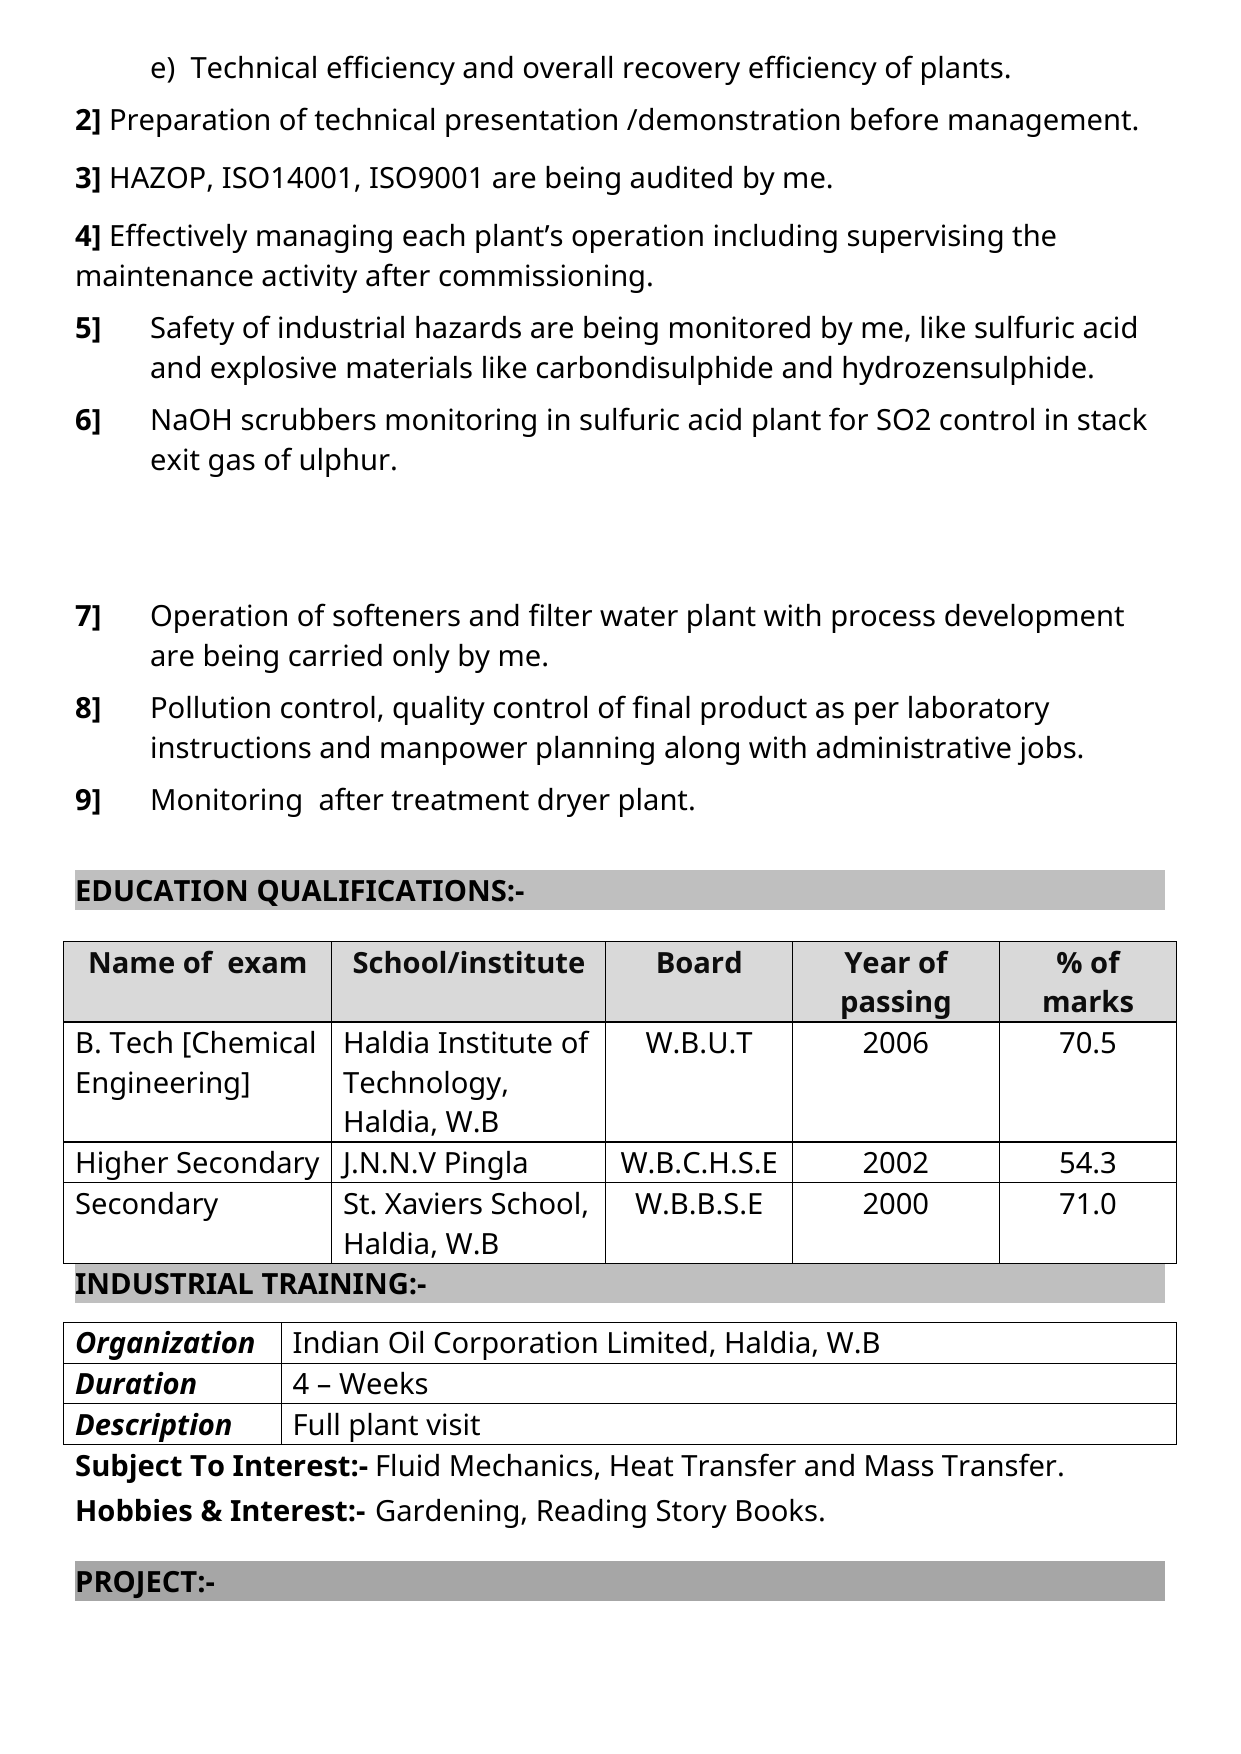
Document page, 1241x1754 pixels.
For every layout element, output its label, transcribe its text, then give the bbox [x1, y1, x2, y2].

table_cell 70.5 [1000, 1023, 1176, 1141]
text EDUCATION QUALIFICATIONS:- [75, 870, 1165, 910]
table_cell Full plant visit [282, 1404, 1176, 1444]
table_cell W.B.B.S.E [606, 1183, 792, 1263]
table_header Year of passing [793, 942, 999, 1021]
table_cell 54.3 [1000, 1143, 1176, 1182]
table_header % of marks [1000, 942, 1176, 1021]
text 7] Operation of softeners and filter water plant with process development are being carried only by me. [75, 595, 1165, 675]
table_header Organization [64, 1323, 281, 1362]
table_cell 4 – Weeks [282, 1364, 1176, 1403]
text 6] NaOH scrubbers monitoring in sulfuric acid plant for SO2 control in stack exit gas of ulphur. [75, 399, 1165, 478]
text 8] Pollution control, quality control of final product as per laboratory instructions and manpower planning along with administrative jobs. [75, 687, 1165, 767]
table_cell Description [64, 1404, 281, 1444]
table_cell Higher Secondary [64, 1143, 331, 1182]
table_cell 71.0 [1000, 1183, 1176, 1263]
text 5] Safety of industrial hazards are being monitored by me, like sulfuric acid and explosive materials like carbondisulphide and hydrozensulphide. [75, 307, 1165, 387]
table_cell 2000 [793, 1183, 999, 1263]
table_cell W.B.C.H.S.E [606, 1143, 792, 1182]
table_header School/institute [332, 942, 605, 1021]
table_cell Haldia Institute of Technology, Haldia, W.B [332, 1023, 605, 1141]
table_header Indian Oil Corporation Limited, Haldia, W.B [282, 1323, 1176, 1362]
table_cell St. Xaviers School, Haldia, W.B [332, 1183, 605, 1263]
text 3] HAZOP, ISO14001, ISO9001 are being audited by me. [75, 157, 1165, 197]
table_header Board [606, 942, 792, 1021]
text PROJECT:- [75, 1561, 1165, 1601]
text INDUSTRIAL TRAINING:- [75, 1264, 1165, 1303]
text e) Technical efficiency and overall recovery efficiency of plants. [75, 47, 1165, 87]
table_cell 2006 [793, 1023, 999, 1141]
text 4] Effectively managing each plant’s operation including supervising the maintenance activity after commissioning. [75, 215, 1165, 295]
table_cell W.B.U.T [606, 1023, 792, 1141]
table_cell Duration [64, 1364, 281, 1403]
table_cell J.N.N.V Pingla [332, 1143, 605, 1182]
text Subject To Interest:- Fluid Mechanics, Heat Transfer and Mass Transfer. [75, 1445, 1165, 1485]
table_cell B. Tech [Chemical Engineering] [64, 1023, 331, 1141]
table_cell 2002 [793, 1143, 999, 1182]
text Hobbies & Interest:- Gardening, Reading Story Books. [75, 1491, 1165, 1530]
table_cell Secondary [64, 1183, 331, 1263]
table_header Name of exam [64, 942, 331, 1021]
text 9] Monitoring after treatment dryer plant. [75, 779, 1165, 819]
text 2] Preparation of technical presentation /demonstration before management. [75, 99, 1165, 139]
